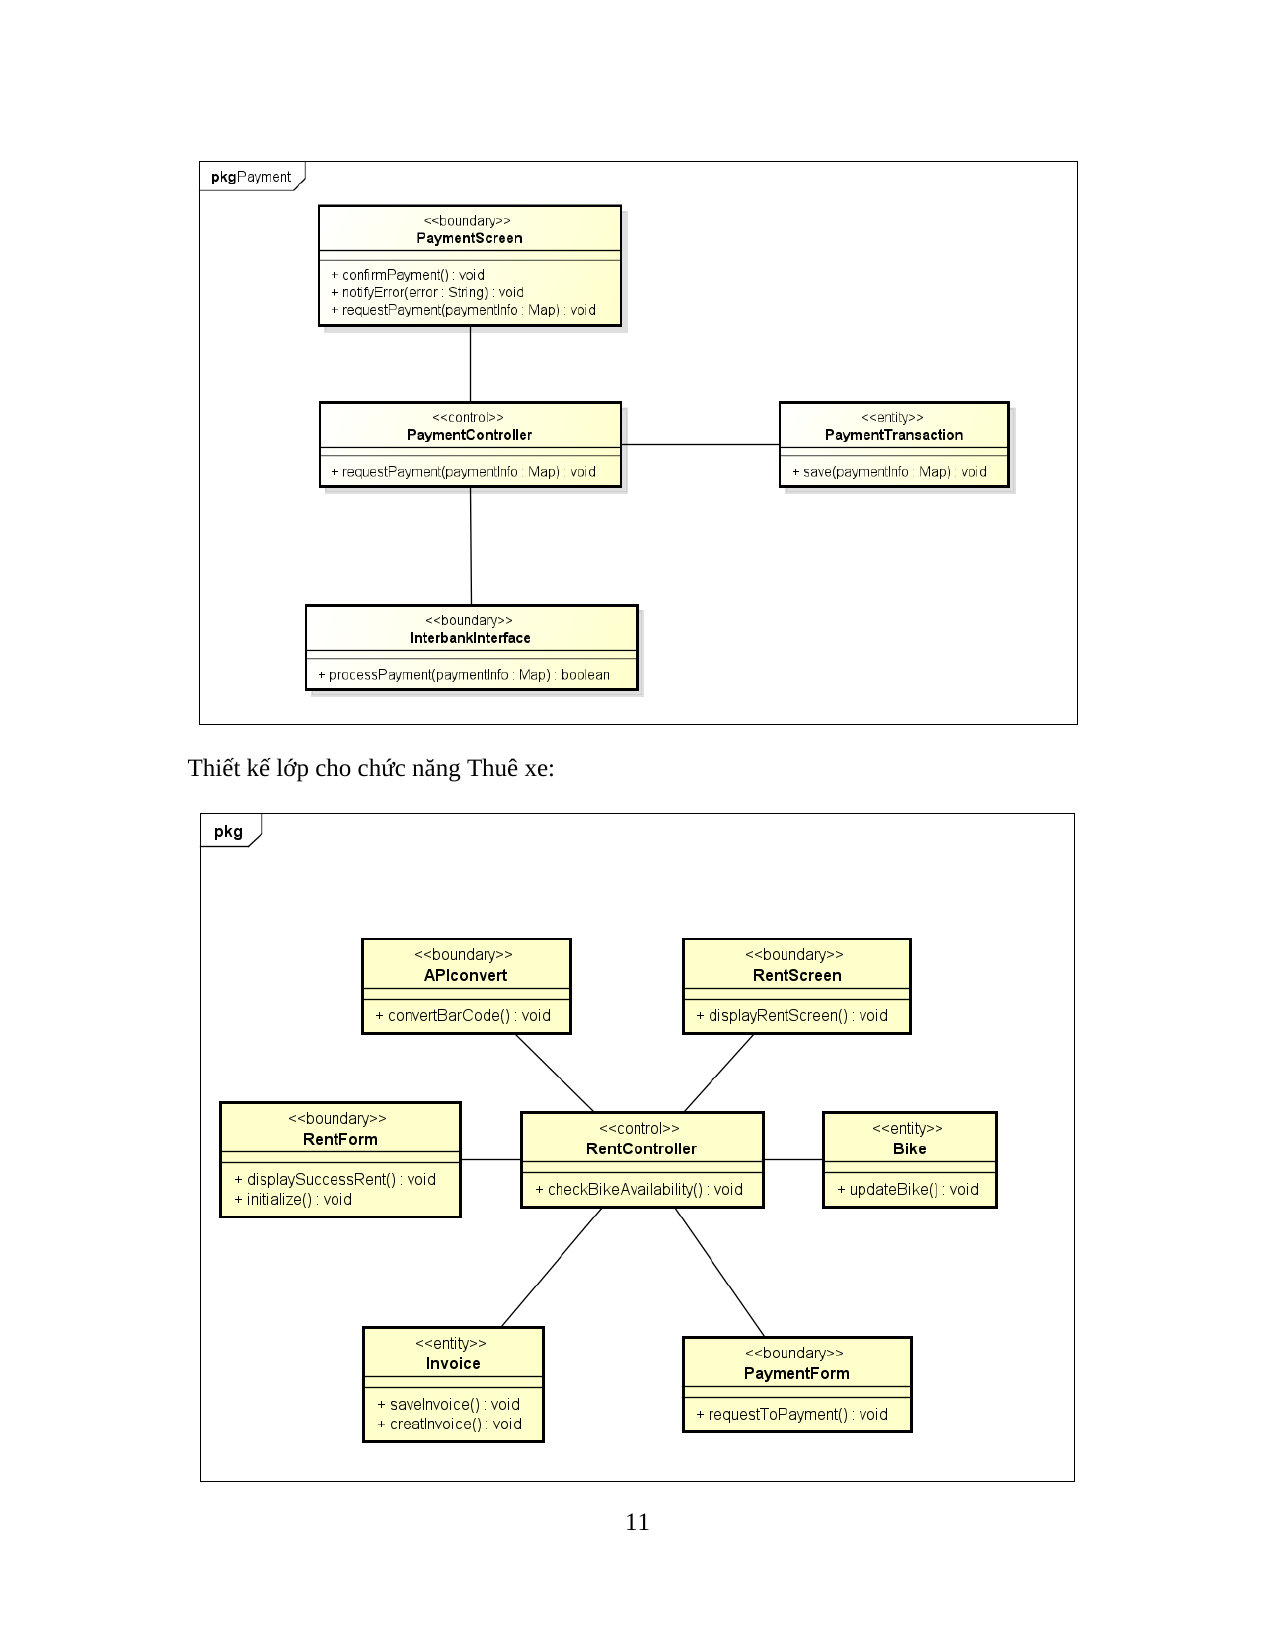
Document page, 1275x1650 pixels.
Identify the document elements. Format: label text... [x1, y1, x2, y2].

text Thiết kế lớp cho chức năng Thuê xe: [187, 753, 1087, 782]
picture [187, 150, 1088, 735]
picture [187, 800, 1087, 1494]
